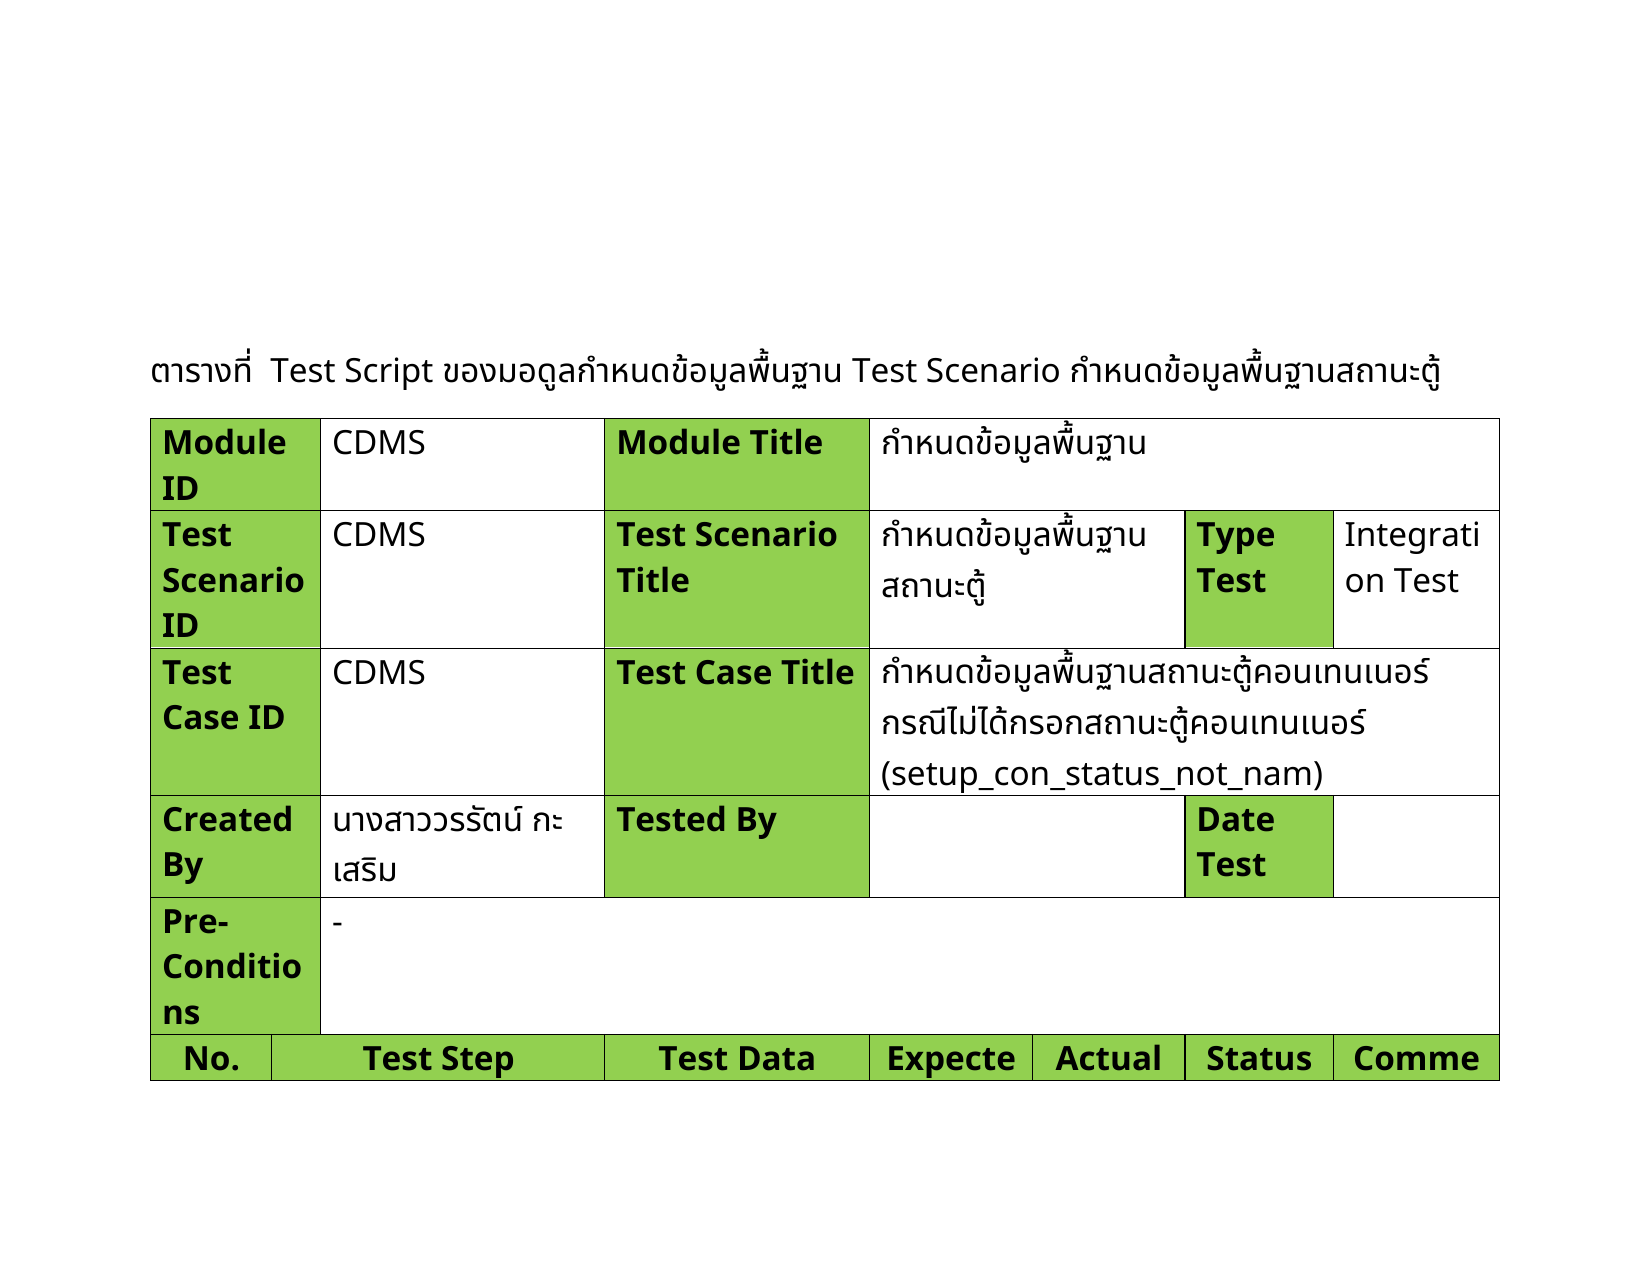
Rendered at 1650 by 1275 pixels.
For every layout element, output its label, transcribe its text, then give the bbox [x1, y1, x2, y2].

table_cell Test Scenario Title [605, 511, 869, 647]
table_cell Created By [151, 796, 320, 897]
table_cell CDMS [321, 649, 604, 795]
table_cell กำหนดข้อมูลพื้นฐานสถานะตู้ [870, 511, 1184, 647]
table_cell นางสาววรรัตน์ กะเสริม [321, 796, 604, 897]
table_cell Test Case Title [605, 649, 869, 795]
table_cell CDMS [321, 511, 604, 647]
table_cell Date Test [1186, 796, 1333, 897]
table_cell Comment [1334, 1035, 1499, 1080]
table_cell - [321, 898, 1499, 1034]
table_cell Integration Test [1334, 511, 1499, 647]
table_header กำหนดข้อมูลพื้นฐาน [870, 419, 1499, 510]
table_header CDMS [321, 419, 604, 510]
table_cell Test Data [605, 1035, 869, 1080]
table_cell Type Test [1186, 511, 1333, 647]
table_cell [870, 796, 1184, 897]
table_header Module ID [151, 419, 320, 510]
table_cell กำหนดข้อมูลพื้นฐานสถานะตู้คอนเทนเนอร์ กรณีไม่ได้กรอกสถานะตู้คอนเทนเนอร์ (setup_con_status_not_nam) [870, 649, 1499, 795]
table_cell No. [151, 1035, 271, 1080]
text ตารางที่ Test Script ของมอดูลกำหนดข้อมูลพื้นฐาน Test Scenario กำหนดข้อมูลพื้นฐานสถานะตู้ [150, 347, 1500, 397]
table_cell Status Test [1186, 1035, 1333, 1080]
table_header Module Title [605, 419, 869, 510]
table_cell Test Step [272, 1035, 604, 1080]
table_cell [1334, 796, 1499, 897]
table_cell Test Scenario ID [151, 511, 320, 647]
table_cell Pre-Conditions [151, 898, 320, 1034]
table_cell Actual Results [1033, 1035, 1184, 1080]
table_cell Test Case ID [151, 649, 320, 795]
table_cell Expected Results [870, 1035, 1032, 1080]
table_cell Tested By [605, 796, 869, 897]
